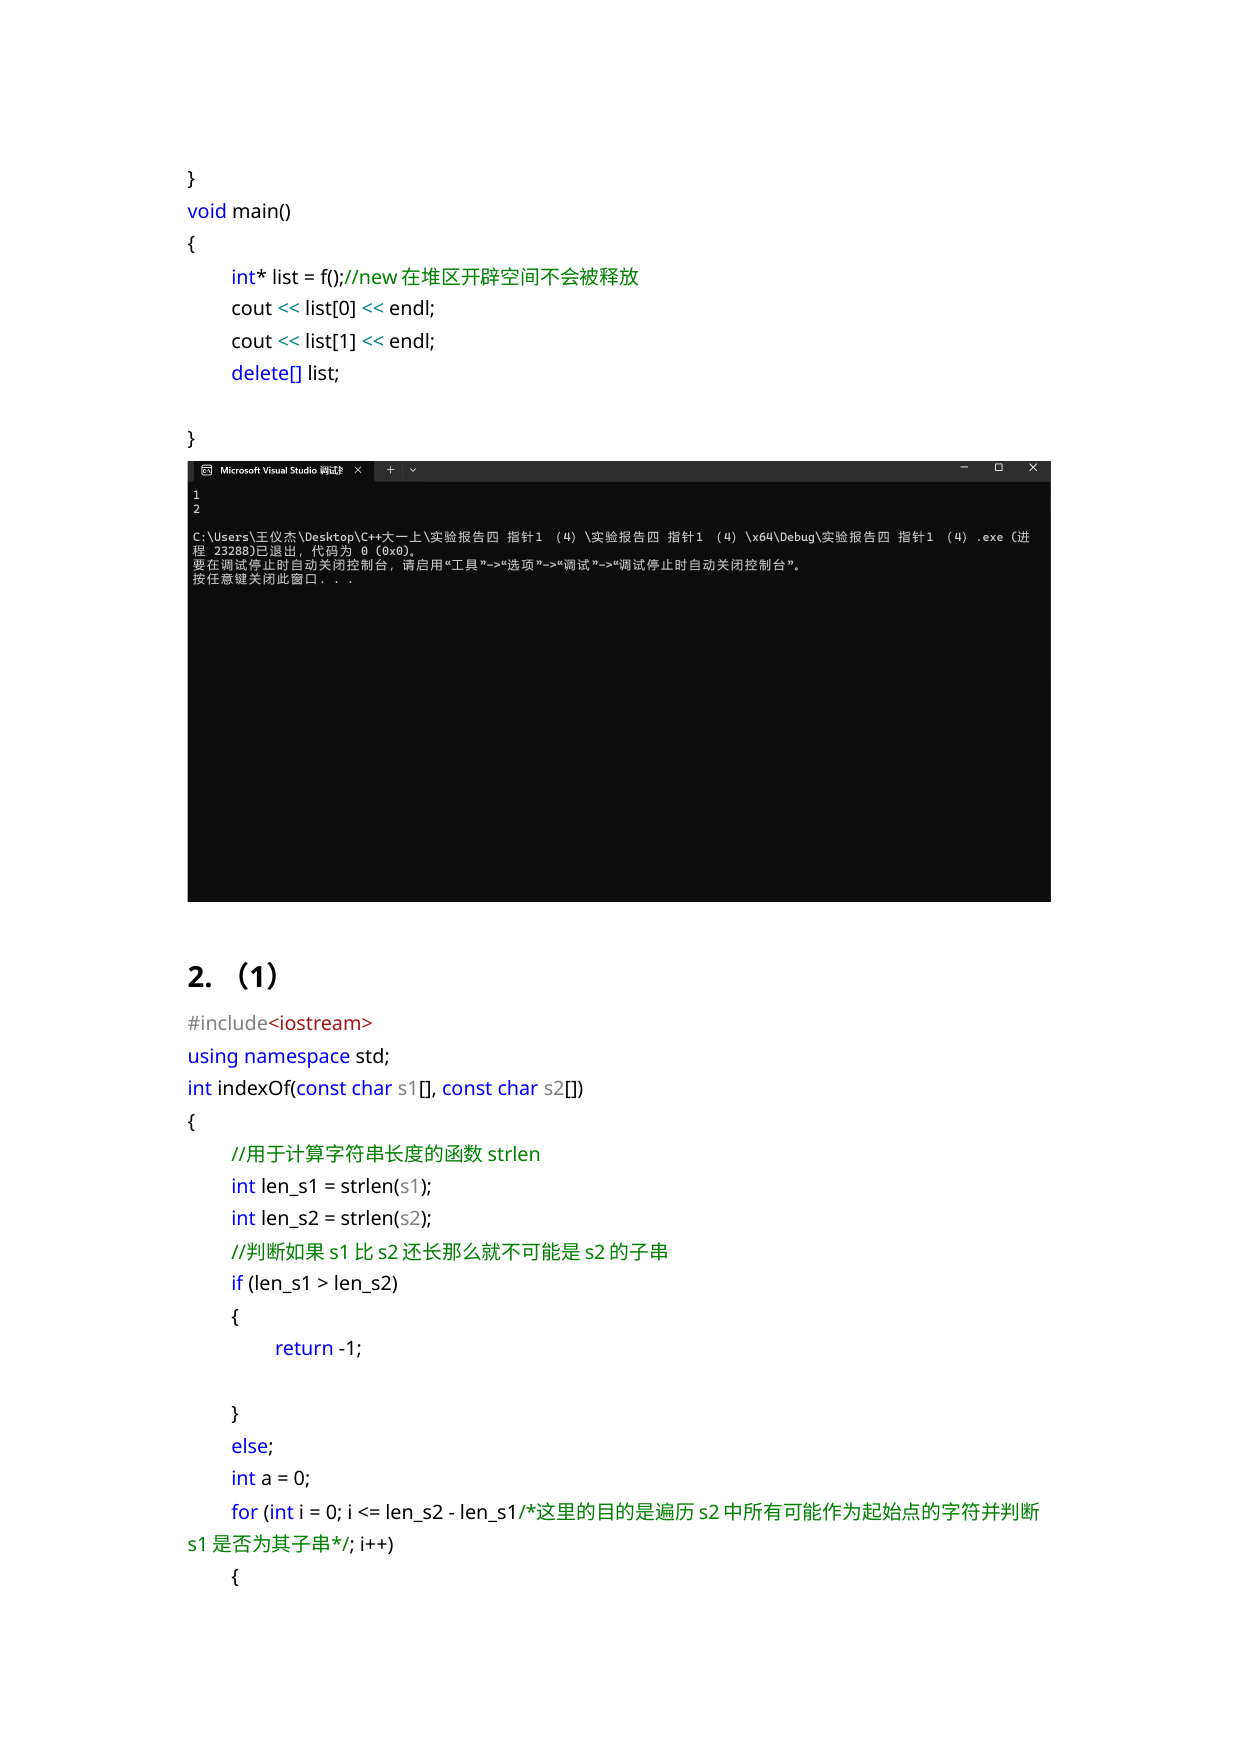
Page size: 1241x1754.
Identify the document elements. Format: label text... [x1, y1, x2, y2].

text cout << list[0] << endl; [187, 292, 1053, 324]
text int a = 0; [187, 1462, 1053, 1494]
text { [187, 1104, 1053, 1137]
text int* list = f();//new在堆区开辟空间不会被释放 [187, 259, 1053, 292]
text } [187, 1397, 1053, 1429]
text int len_s1 = strlen(s1); [187, 1169, 1053, 1202]
text return -1; [187, 1332, 1053, 1364]
picture [187, 461, 1051, 902]
list } [187, 422, 1053, 454]
text { [187, 1559, 1053, 1592]
text //判断如果s1比s2还长那么就不可能是s2的子串 [187, 1234, 1053, 1267]
text //用于计算字符串长度的函数strlen [187, 1137, 1053, 1169]
text { [187, 1299, 1053, 1332]
text int len_s2 = strlen(s2); [187, 1202, 1053, 1234]
text #include<iostream> [187, 1007, 1053, 1039]
text for (int i = 0; i <= len_s2 - len_s1/*这里的目的是遍历s2中所有可能作为起始点的字符并判断s1是否为其子串*/; i++) [187, 1494, 1053, 1559]
text delete[] list; [187, 357, 1053, 389]
text cout << list[1] << endl; [187, 324, 1053, 357]
text int indexOf(const char s1[], const char s2[]) [187, 1072, 1053, 1104]
text { [187, 227, 1053, 259]
text else; [187, 1429, 1053, 1462]
text using namespace std; [187, 1039, 1053, 1072]
text void main() [187, 194, 1053, 227]
text } [187, 162, 1053, 194]
text if (len_s1 > len_s2) [187, 1267, 1053, 1299]
list （1） [187, 942, 1053, 1007]
